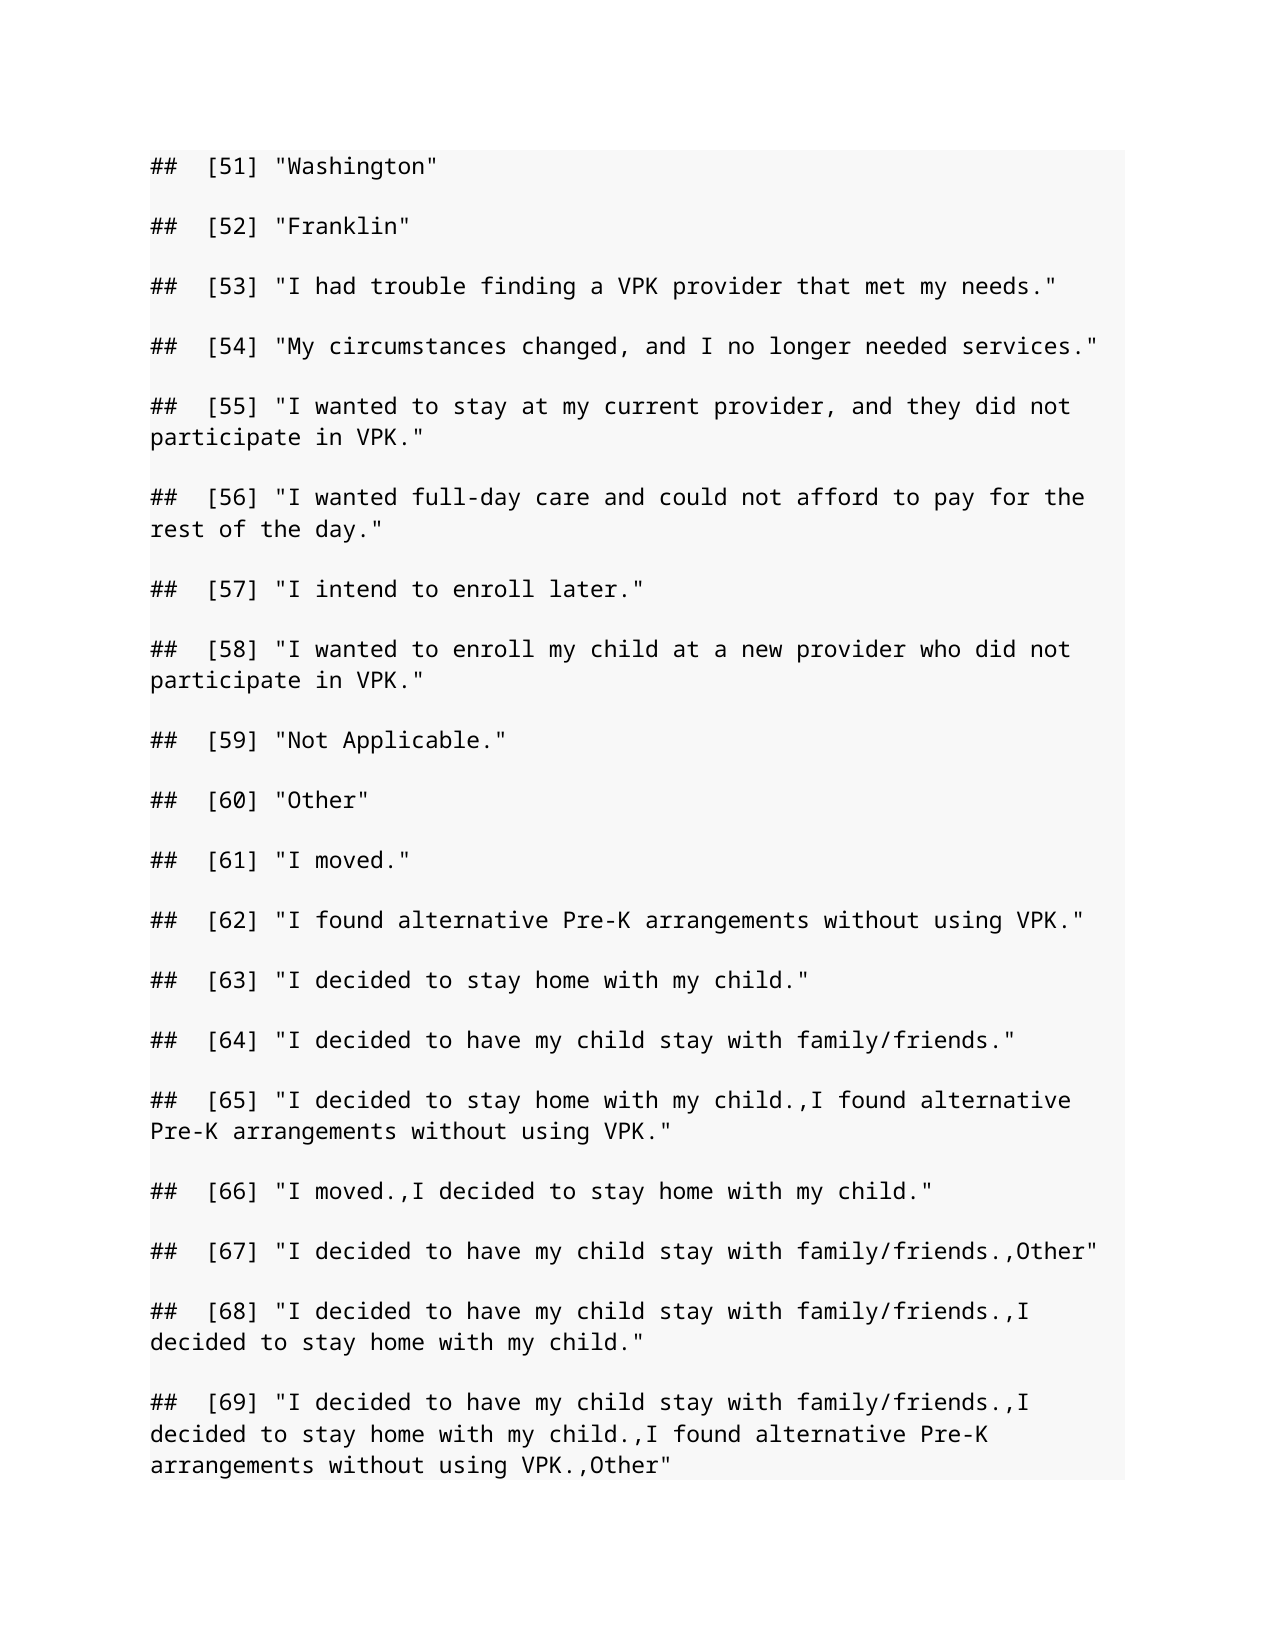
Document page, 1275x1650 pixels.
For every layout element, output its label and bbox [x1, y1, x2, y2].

text [150, 150, 1125, 1480]
